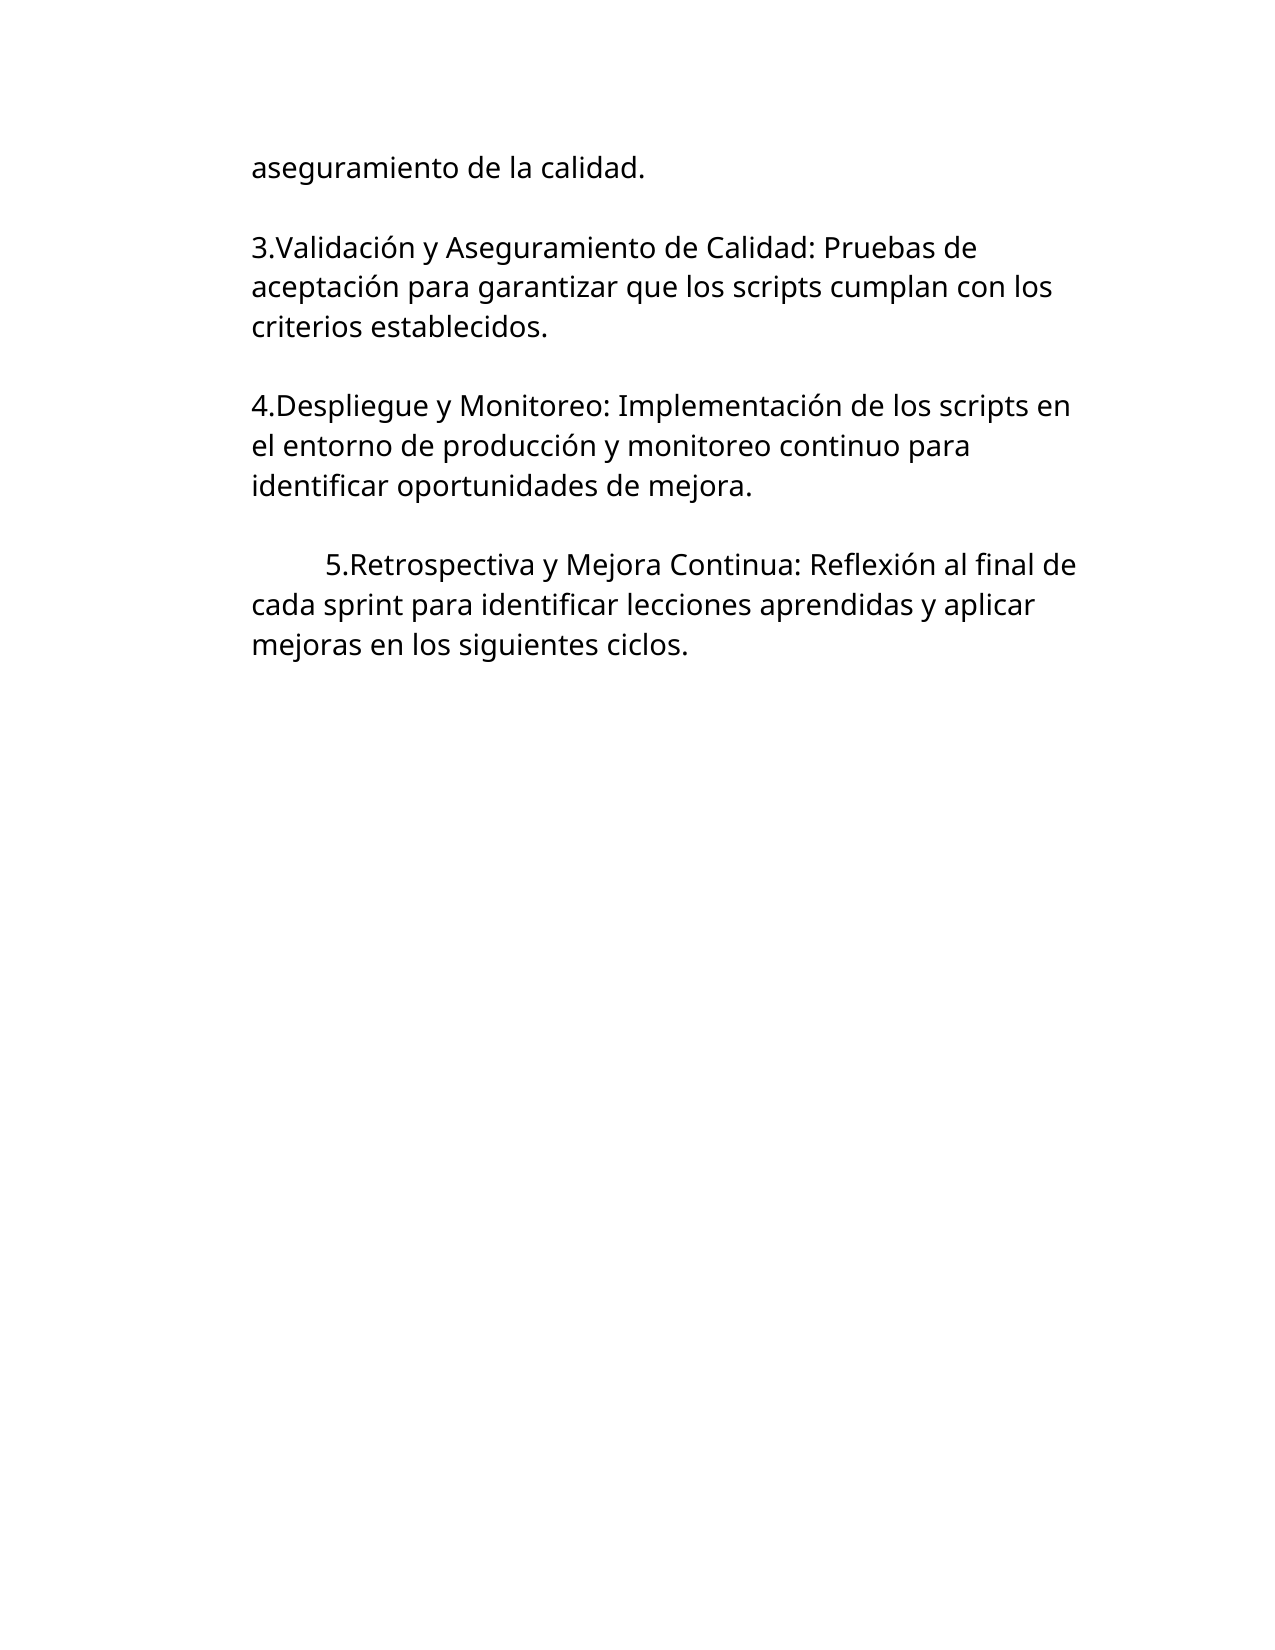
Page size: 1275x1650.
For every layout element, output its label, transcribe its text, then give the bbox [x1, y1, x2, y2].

text 3.Validación y Aseguramiento de Calidad: Pruebas de aceptación para garantizar que los scripts cumplan con los criterios establecidos. [251, 227, 1098, 346]
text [251, 148, 1098, 187]
text 4.Despliegue y Monitoreo: Implementación de los scripts en el entorno de producción y monitoreo continuo para identificar oportunidades de mejora. [251, 386, 1098, 505]
text 5.Retrospectiva y Mejora Continua: Reflexión al final de cada sprint para identificar lecciones aprendidas y aplicar mejoras en los siguientes ciclos. [251, 544, 1098, 663]
